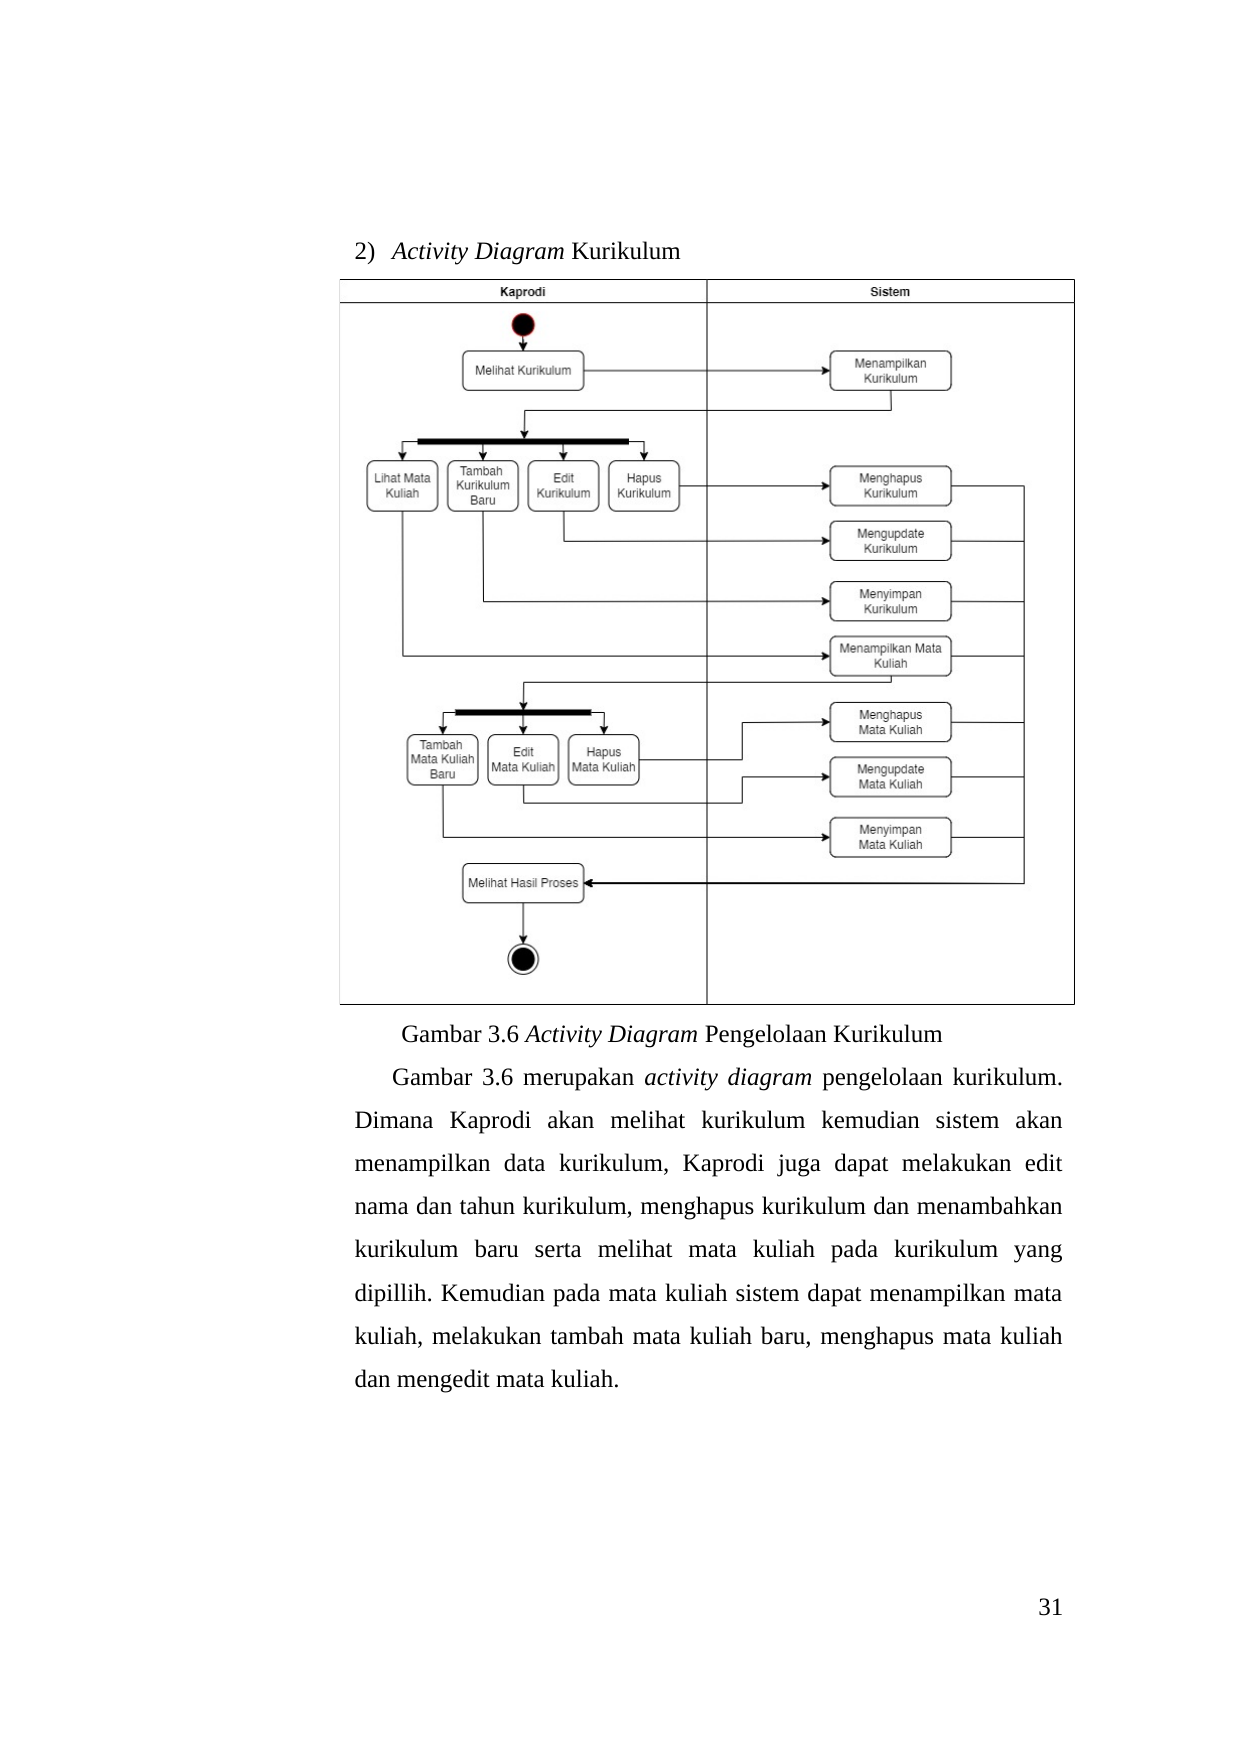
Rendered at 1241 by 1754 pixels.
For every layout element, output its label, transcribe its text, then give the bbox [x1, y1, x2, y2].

list Gambar 3.6 Activity Diagram Pengelolaan Kurikulum [281, 1019, 1063, 1048]
picture [339, 279, 1075, 1005]
list Activity Diagram Kurikulum [354, 236, 1063, 265]
list Gambar 3.6 merupakan activity diagram pengelolaan kurikulum. Dimana Kaprodi akan melihat kurikulum kemudian sistem akan menampilkan data kurikulum, Kaprodi juga dapat melakukan edit nama dan tahun kurikulum, menghapus kurikulum dan menambahkan kurikulum baru serta melihat mata kuliah pada kurikulum yang dipillih. Kemudian pada mata kuliah sistem dapat menampilkan mata kuliah, melakukan tambah mata kuliah baru, menghapus mata kuliah dan mengedit mata kuliah. [354, 1062, 1063, 1393]
